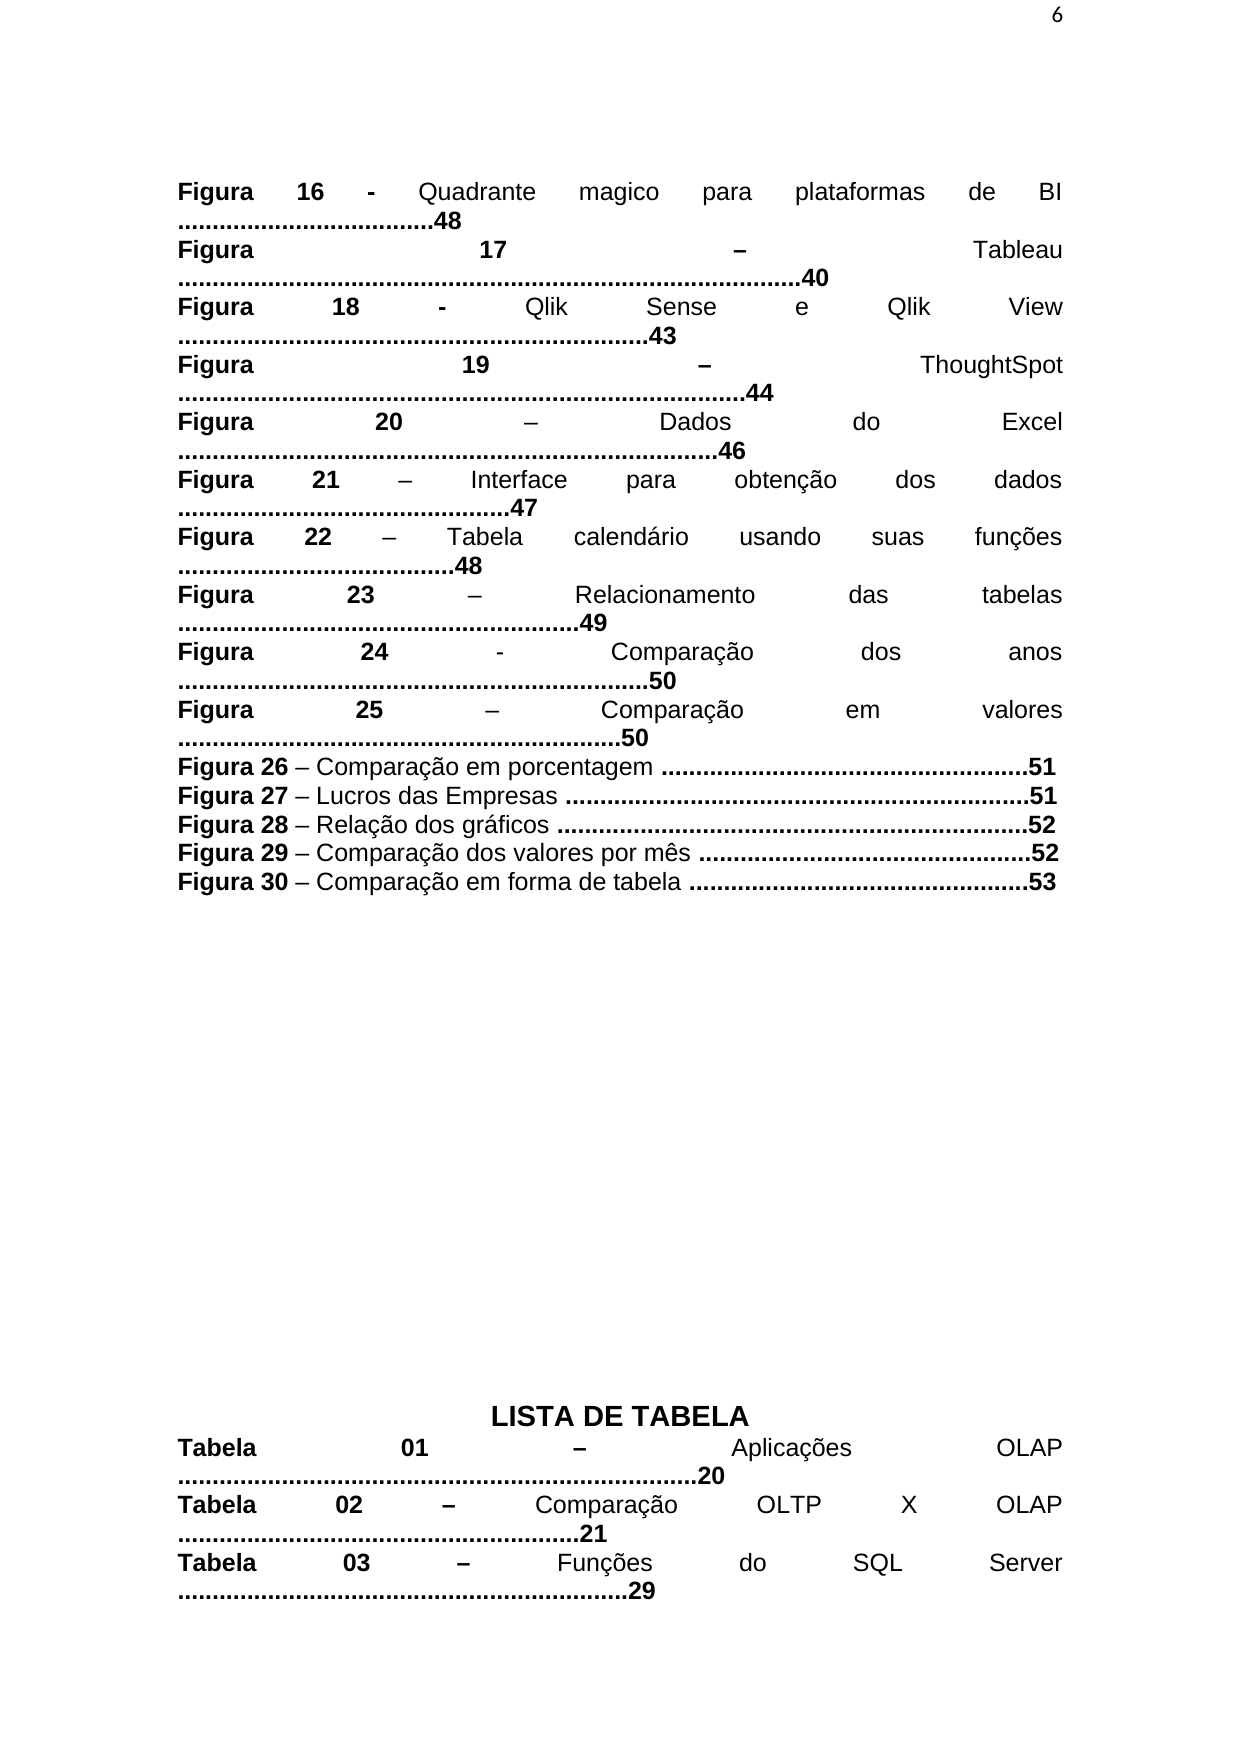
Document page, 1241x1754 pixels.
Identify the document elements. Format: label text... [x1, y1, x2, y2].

text Figura 26 – Comparação em porcentagem .....................................................51 [177, 752, 1063, 781]
text Tabela 02 – Comparação OLTP X OLAP ..........................................................21 [177, 1490, 1063, 1548]
text Figura 21 – Interface para obtenção dos dados ................................................47 [177, 465, 1063, 522]
text Figura 16 - Quadrante magico para plataformas de BI .....................................48 [177, 177, 1063, 235]
text Figura 22 – Tabela calendário usando suas funções ........................................48 [177, 522, 1063, 580]
text Tabela 03 – Funções do SQL Server .................................................................29 [177, 1548, 1063, 1605]
text Figura 25 – Comparação em valores ................................................................50 [177, 695, 1063, 752]
text Tabela 01 – Aplicações OLAP ...........................................................................20 [177, 1433, 1063, 1490]
text Figura 18 - Qlik Sense e Qlik View ....................................................................43 [177, 292, 1063, 350]
text Figura 17 – Tableau ..........................................................................................40 [177, 235, 1063, 292]
text Figura 24 - Comparação dos anos ....................................................................50 [177, 637, 1063, 695]
text LISTA DE TABELA [177, 1399, 1063, 1433]
text Figura 23 – Relacionamento das tabelas ..........................................................49 [177, 580, 1063, 637]
text Figura 30 – Comparação em forma de tabela .................................................53 [177, 867, 1063, 896]
text Figura 28 – Relação dos gráficos ....................................................................52 [177, 810, 1063, 838]
text Figura 19 – ThoughtSpot ..................................................................................44 [177, 350, 1063, 407]
text Figura 29 – Comparação dos valores por mês ................................................52 [177, 838, 1063, 867]
text Figura 27 – Lucros das Empresas ...................................................................51 [177, 781, 1063, 810]
text Figura 20 – Dados do Excel ..............................................................................46 [177, 407, 1063, 465]
